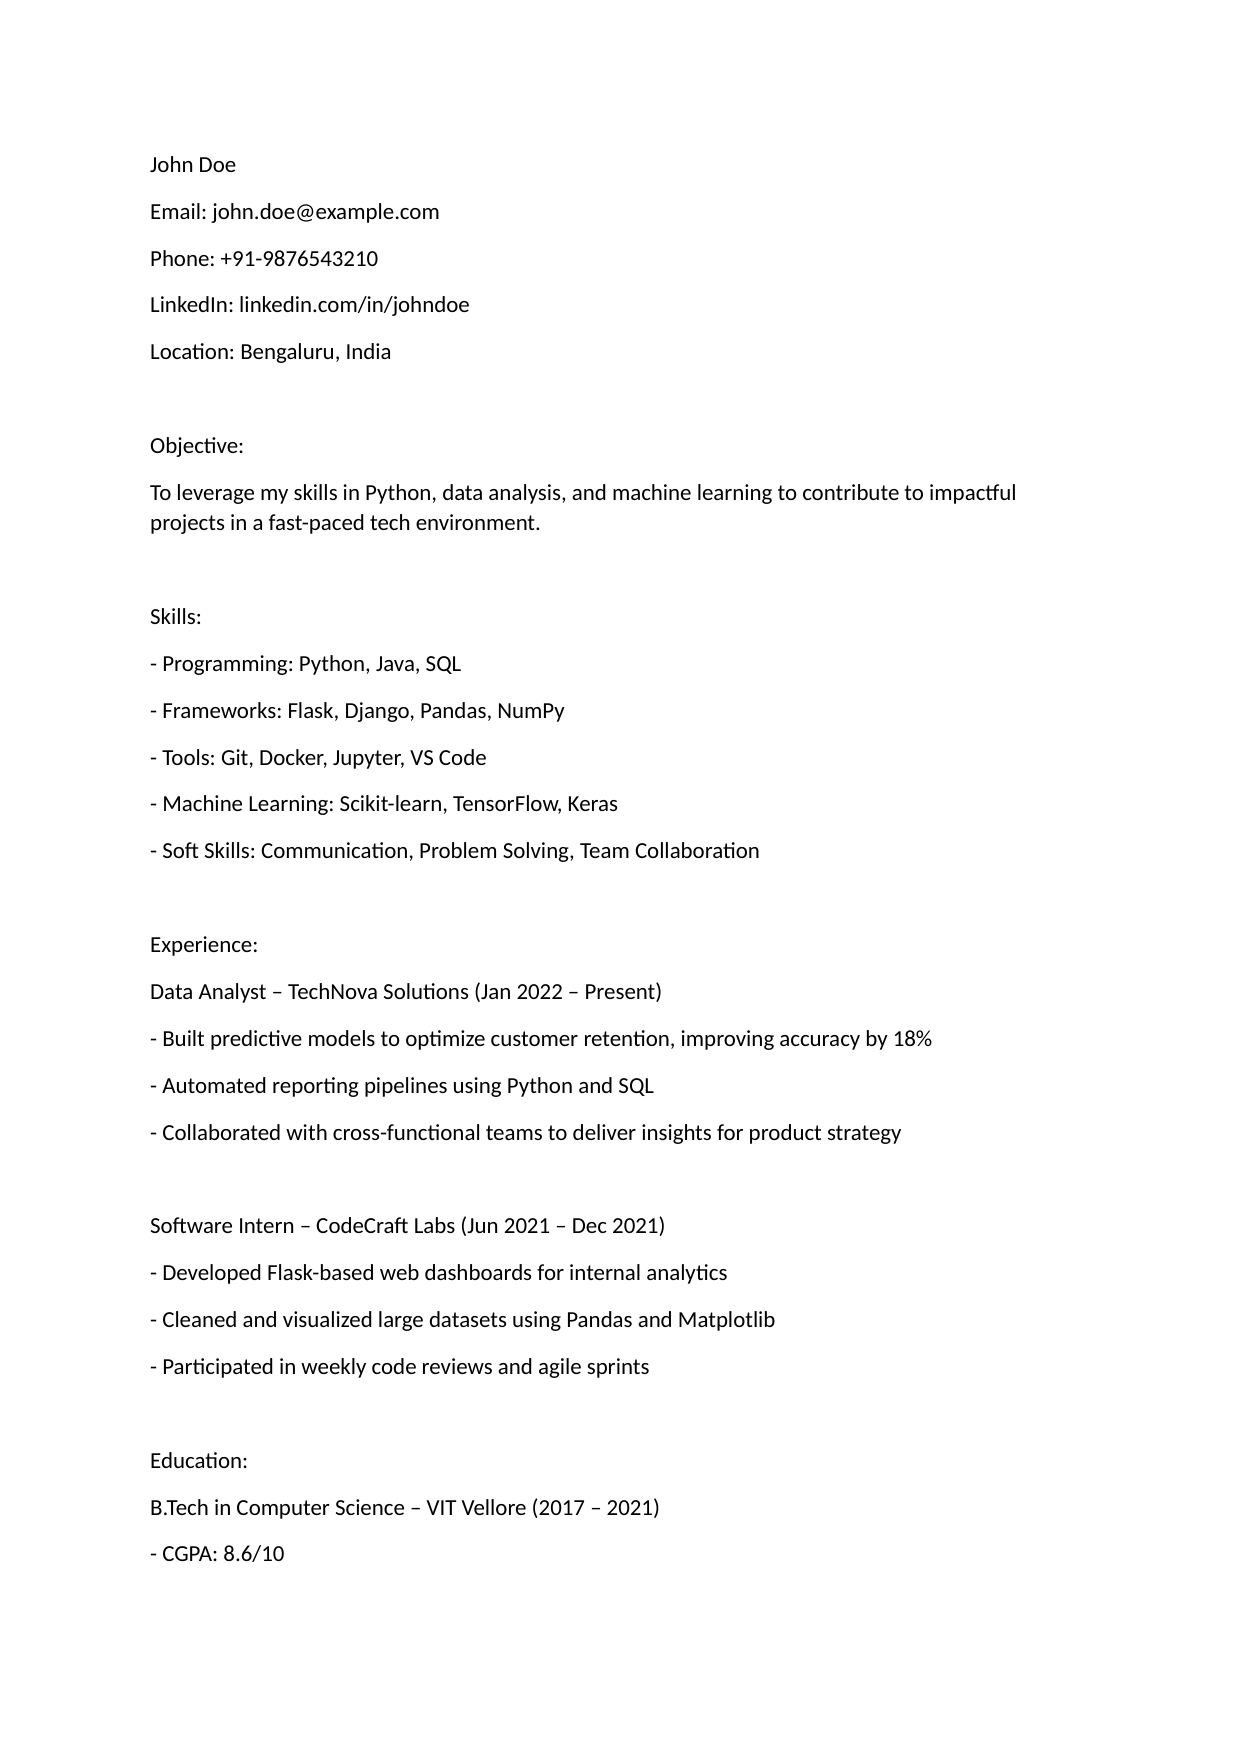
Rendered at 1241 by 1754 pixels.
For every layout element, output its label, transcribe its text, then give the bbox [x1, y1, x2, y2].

text B.Tech in Computer Science – VIT Vellore (2017 – 2021) [150, 1493, 1090, 1521]
text Email: john.doe@example.com [150, 197, 1090, 225]
text Education: [150, 1446, 1090, 1474]
text John Doe [150, 150, 1090, 178]
text - Tools: Git, Docker, Jupyter, VS Code [150, 743, 1090, 771]
text - Cleaned and visualized large datasets using Pandas and Matplotlib [150, 1305, 1090, 1333]
text LinkedIn: linkedin.com/in/johndoe [150, 291, 1090, 319]
text - Participated in weekly code reviews and agile sprints [150, 1352, 1090, 1380]
text To leverage my skills in Python, data analysis, and machine learning to contribute to impactful projects in a fast-paced tech environment. [150, 478, 1090, 536]
text - CGPA: 8.6/10 [150, 1539, 1090, 1568]
text Data Analyst – TechNova Solutions (Jan 2022 – Present) [150, 977, 1090, 1005]
text - Automated reporting pipelines using Python and SQL [150, 1071, 1090, 1099]
text - Soft Skills: Communication, Problem Solving, Team Collaboration [150, 836, 1090, 864]
text Experience: [150, 930, 1090, 958]
text Phone: +91-9876543210 [150, 244, 1090, 272]
text Objective: [150, 431, 1090, 459]
text - Built predictive models to optimize customer retention, improving accuracy by 18% [150, 1024, 1090, 1052]
text - Machine Learning: Scikit-learn, TensorFlow, Keras [150, 789, 1090, 818]
text - Developed Flask-based web dashboards for internal analytics [150, 1258, 1090, 1286]
text - Programming: Python, Java, SQL [150, 649, 1090, 677]
text - Frameworks: Flask, Django, Pandas, NumPy [150, 696, 1090, 724]
text - Collaborated with cross-functional teams to deliver insights for product strategy [150, 1118, 1090, 1146]
text Software Intern – CodeCraft Labs (Jun 2021 – Dec 2021) [150, 1211, 1090, 1239]
text Skills: [150, 602, 1090, 630]
text Location: Bengaluru, India [150, 337, 1090, 366]
